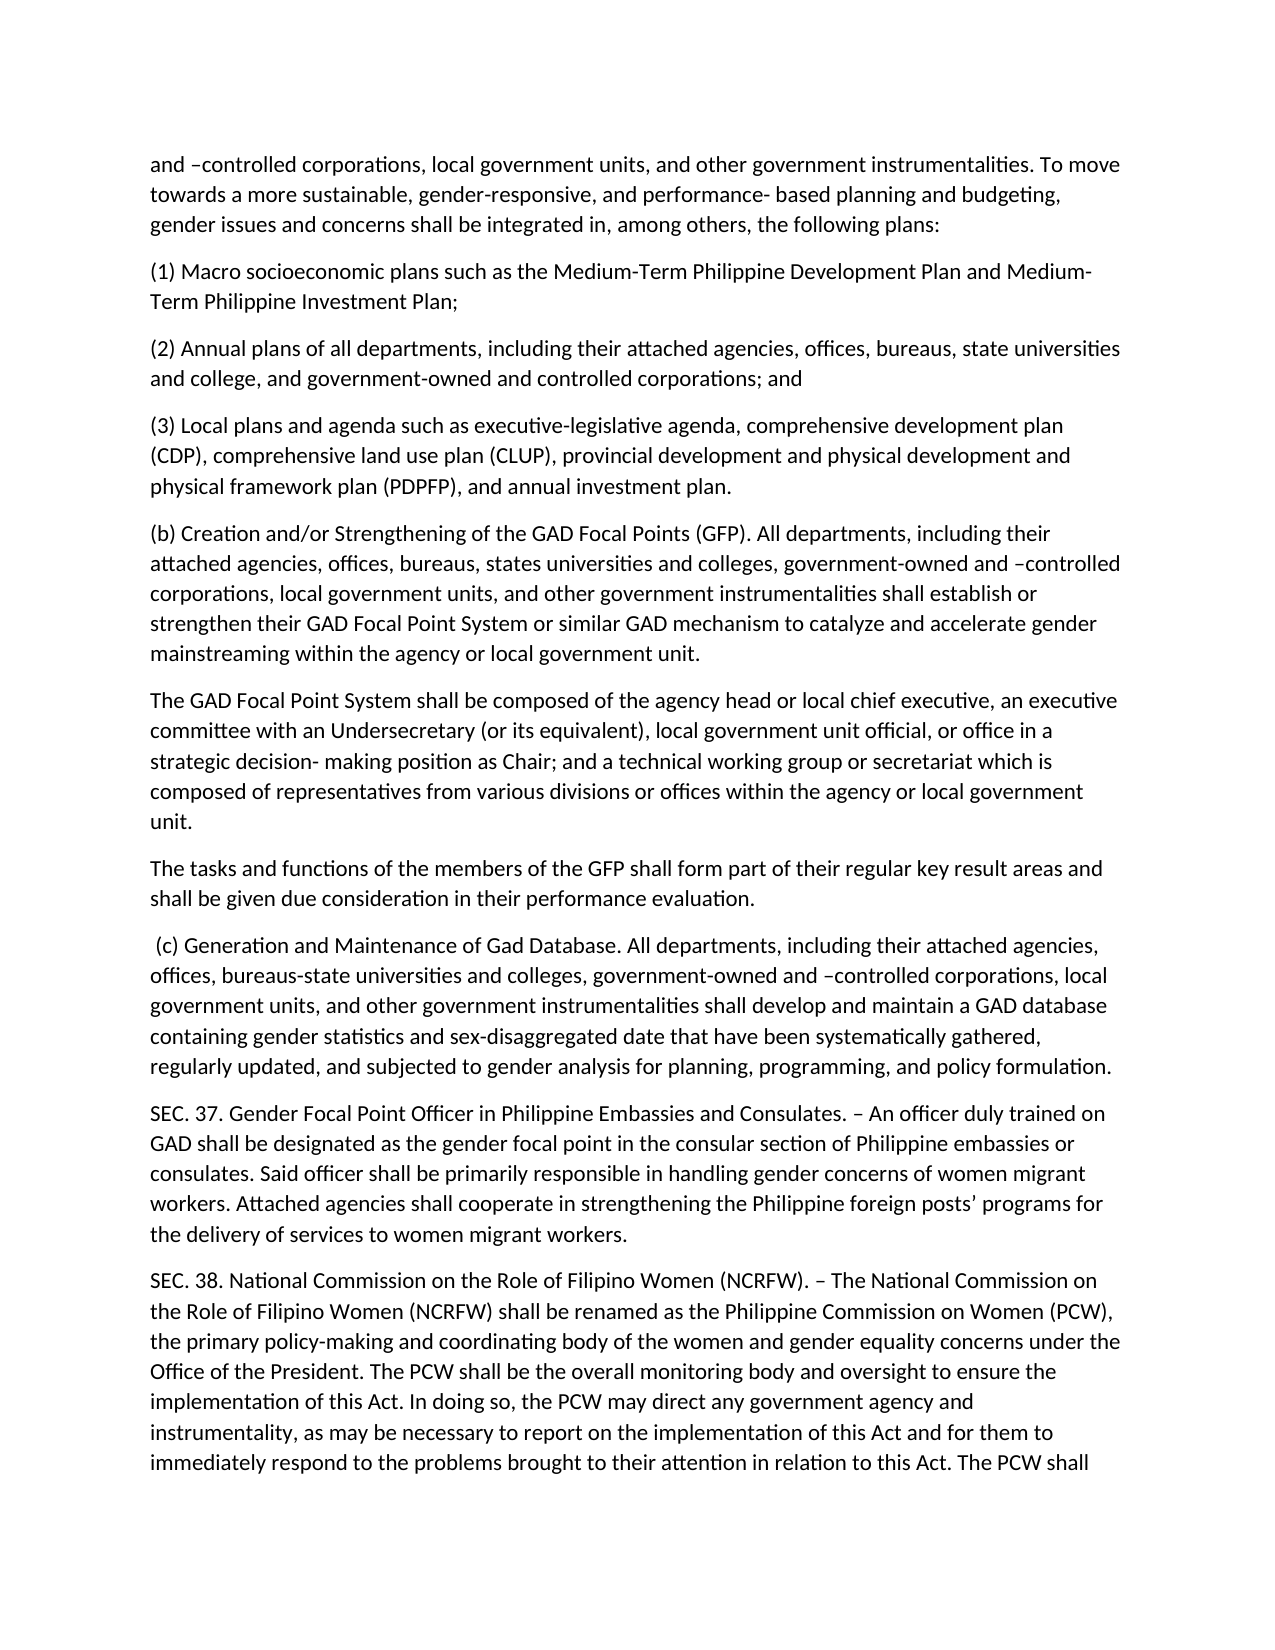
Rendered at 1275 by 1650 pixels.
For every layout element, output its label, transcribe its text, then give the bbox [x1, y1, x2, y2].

text (c) Generation and Maintenance of Gad Database. All departments, including their attached agencies, offices, bureaus-state universities and colleges, government-owned and –controlled corporations, local government units, and other government instrumentalities shall develop and maintain a GAD database containing gender statistics and sex-disaggregated date that have been systematically gathered, regularly updated, and subjected to gender analysis for planning, programming, and policy formulation. [150, 931, 1125, 1080]
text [150, 1267, 1125, 1476]
text (b) Creation and/or Strengthening of the GAD Focal Points (GFP). All departments, including their attached agencies, offices, bureaus, states universities and colleges, government-owned and –controlled corporations, local government units, and other government instrumentalities shall establish or strengthen their GAD Focal Point System or similar GAD mechanism to catalyze and accelerate gender mainstreaming within the agency or local government unit. [150, 519, 1125, 668]
text (3) Local plans and agenda such as executive-legislative agenda, comprehensive development plan (CDP), comprehensive land use plan (CLUP), provincial development and physical development and physical framework plan (PDPFP), and annual investment plan. [150, 411, 1125, 500]
text SEC. 37. Gender Focal Point Officer in Philippine Embassies and Consulates. – An officer duly trained on GAD shall be designated as the gender focal point in the consular section of Philippine embassies or consulates. Said officer shall be primarily responsible in handling gender concerns of women migrant workers. Attached agencies shall cooperate in strengthening the Philippine foreign posts’ programs for the delivery of services to women migrant workers. [150, 1099, 1125, 1248]
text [150, 150, 1125, 238]
text (2) Annual plans of all departments, including their attached agencies, offices, bureaus, state universities and college, and government-owned and controlled corporations; and [150, 334, 1125, 393]
text The tasks and functions of the members of the GFP shall form part of their regular key result areas and shall be given due consideration in their performance evaluation. [150, 854, 1125, 912]
text The GAD Focal Point System shall be composed of the agency head or local chief executive, an executive committee with an Undersecretary (or its equivalent), local government unit official, or office in a strategic decision- making position as Chair; and a technical working group or secretariat which is composed of representatives from various divisions or offices within the agency or local government unit. [150, 686, 1125, 835]
text (1) Macro socioeconomic plans such as the Medium-Term Philippine Development Plan and Medium-Term Philippine Investment Plan; [150, 257, 1125, 316]
